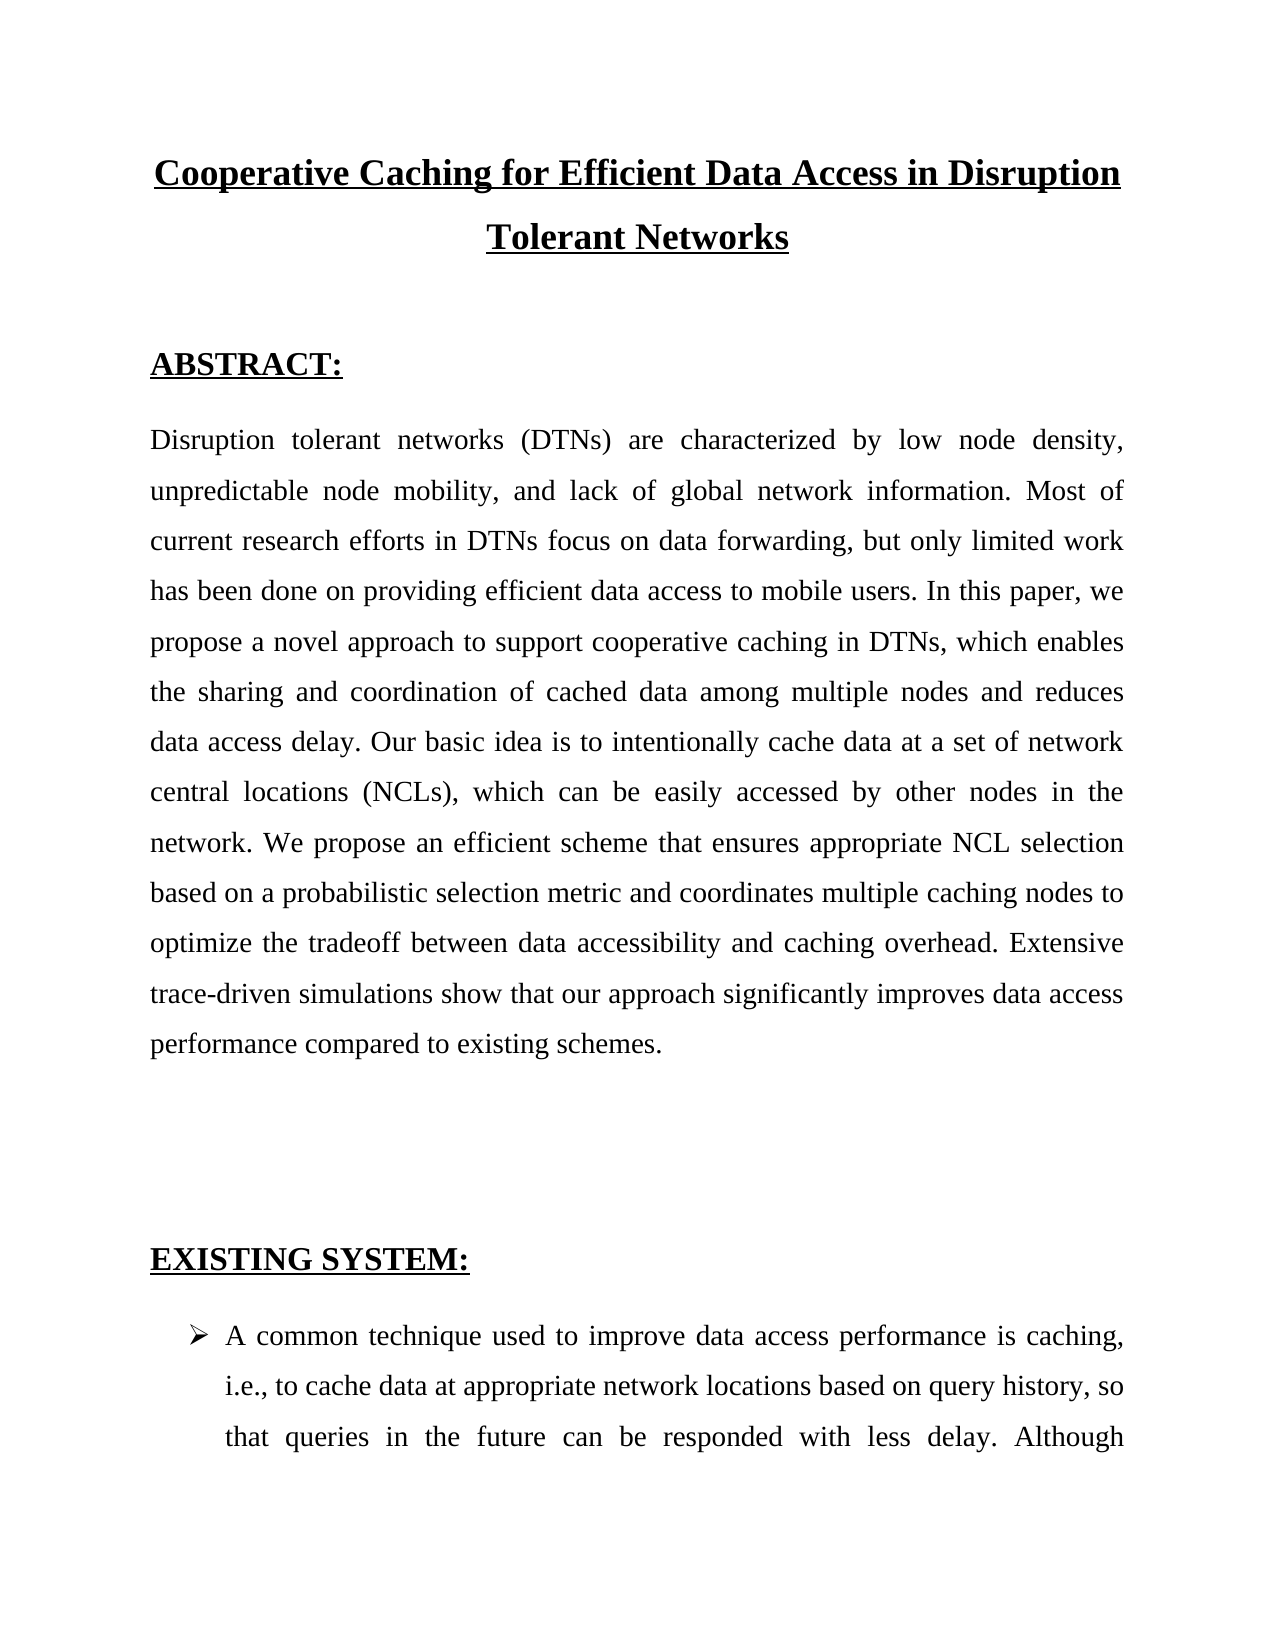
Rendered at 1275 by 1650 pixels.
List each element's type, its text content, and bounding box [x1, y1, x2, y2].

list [187, 1318, 1125, 1452]
text EXISTING SYSTEM: [150, 1239, 1125, 1278]
text Cooperative Caching for Efficient Data Access in Disruption Tolerant Networks [150, 150, 1125, 258]
text ABSTRACT: [150, 344, 1125, 382]
text Disruption tolerant networks (DTNs) are characterized by low node density, unpredictable node mobility, and lack of global network information. Most of current research efforts in DTNs focus on data forwarding, but only limited work has been done on providing efficient data access to mobile users. In this paper, we propose a novel approach to support cooperative caching in DTNs, which enables the sharing and coordination of cached data among multiple nodes and reduces data access delay. Our basic idea is to intentionally cache data at a set of network central locations (NCLs), which can be easily accessed by other nodes in the network. We propose an efficient scheme that ensures appropriate NCL selection based on a probabilistic selection metric and coordinates multiple caching nodes to optimize the tradeoff between data accessibility and caching overhead. Extensive trace-driven simulations show that our approach significantly improves data access performance compared to existing schemes. [150, 422, 1125, 1060]
